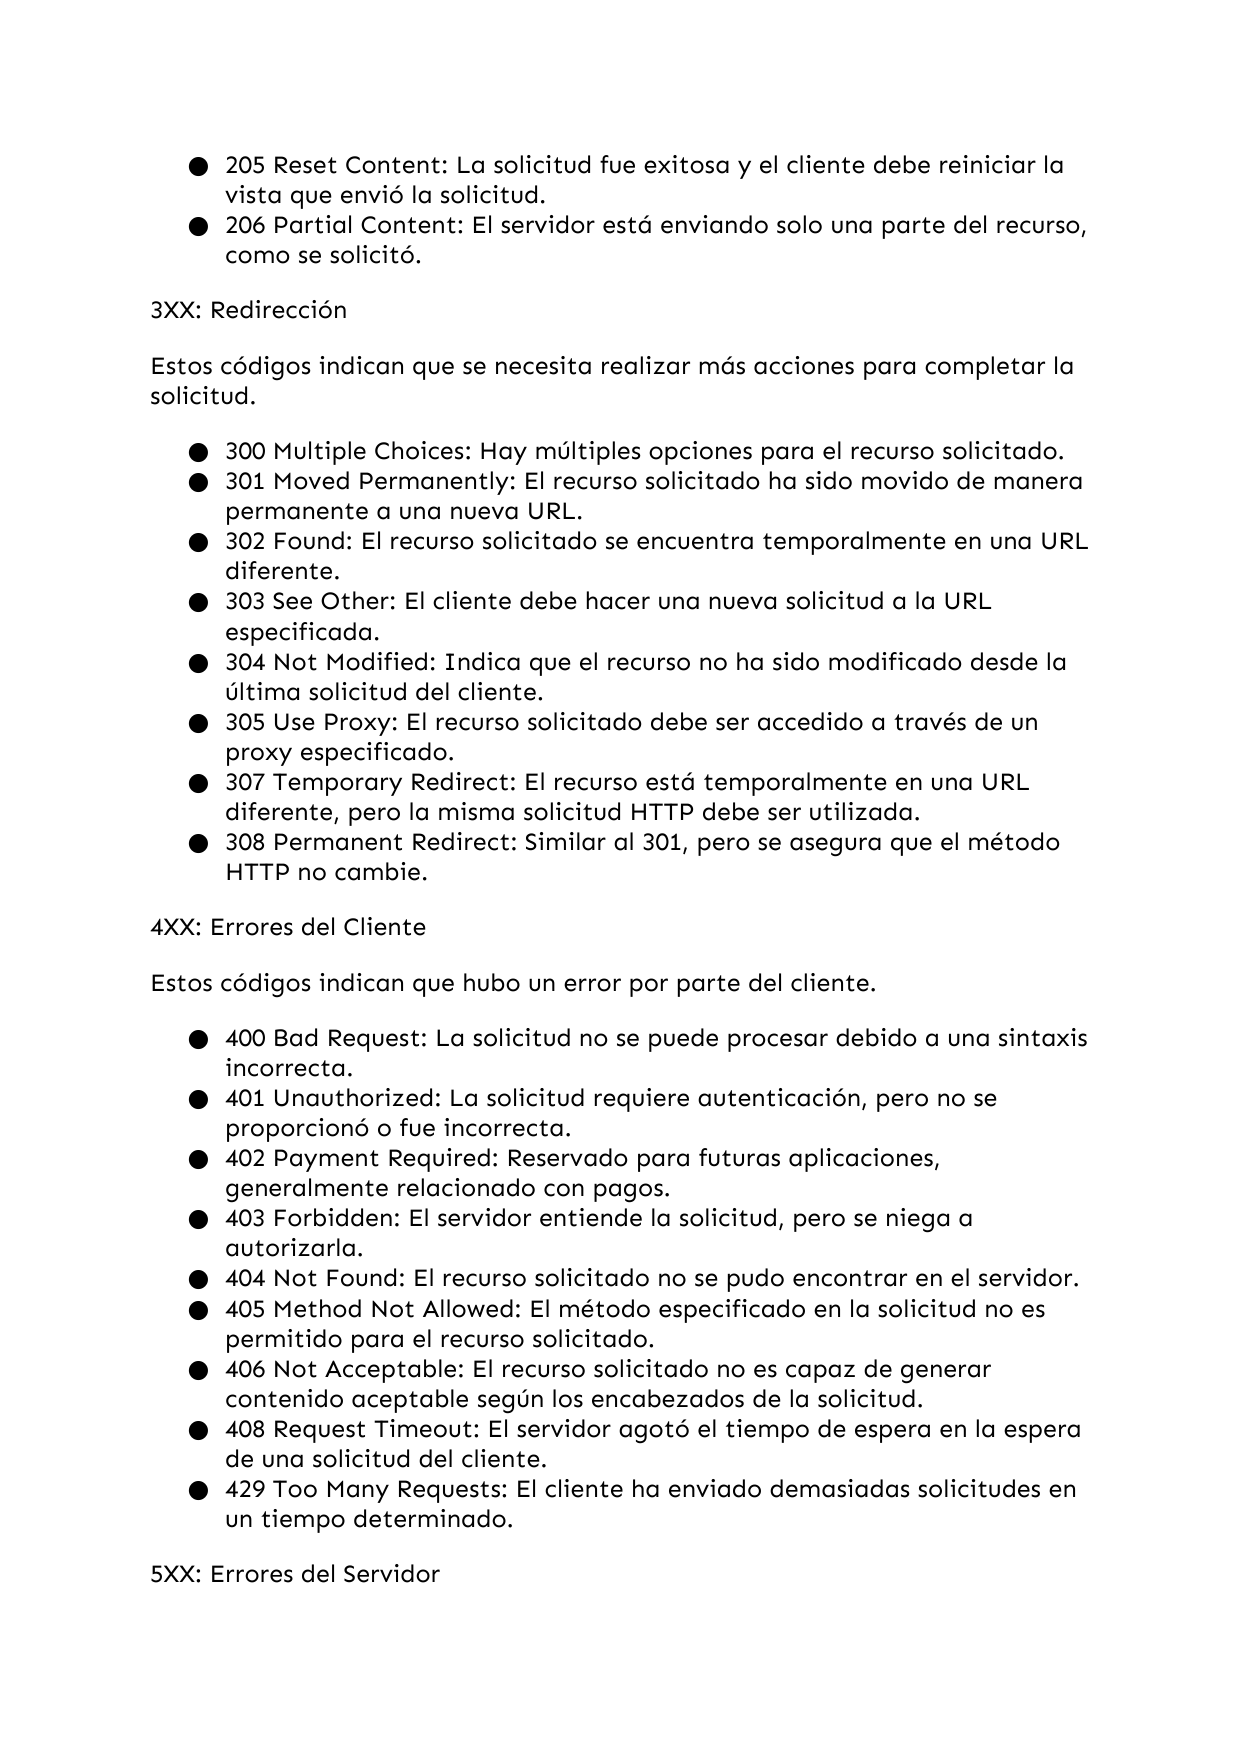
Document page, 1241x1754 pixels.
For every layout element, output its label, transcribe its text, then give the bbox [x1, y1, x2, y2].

list 304 Not Modified: Indica que el recurso no ha sido modificado desde la última solicitud del cliente. [187, 646, 1090, 707]
list 206 Partial Content: El servidor está enviando solo una parte del recurso, como se solicitó. [187, 210, 1090, 270]
text 3XX: Redirección [150, 295, 1090, 326]
list 301 Moved Permanently: El recurso solicitado ha sido movido de manera permanente a una nueva URL. [187, 466, 1090, 526]
list 308 Permanent Redirect: Similar al 301, pero se asegura que el método HTTP no cambie. [187, 827, 1090, 887]
text Estos códigos indican que hubo un error por parte del cliente. [150, 967, 1090, 997]
list 406 Not Acceptable: El recurso solicitado no es capaz de generar contenido aceptable según los encabezados de la solicitud. [187, 1354, 1090, 1414]
text 4XX: Errores del Cliente [150, 912, 1090, 942]
list 305 Use Proxy: El recurso solicitado debe ser accedido a través de un proxy especificado. [187, 707, 1090, 767]
list 429 Too Many Requests: El cliente ha enviado demasiadas solicitudes en un tiempo determinado. [187, 1474, 1090, 1534]
list 303 See Other: El cliente debe hacer una nueva solicitud a la URL especificada. [187, 586, 1090, 646]
list 408 Request Timeout: El servidor agotó el tiempo de espera en la espera de una solicitud del cliente. [187, 1414, 1090, 1474]
list 401 Unauthorized: La solicitud requiere autenticación, pero no se proporcionó o fue incorrecta. [187, 1083, 1090, 1143]
list 402 Payment Required: Reservado para futuras aplicaciones, generalmente relacionado con pagos. [187, 1143, 1090, 1203]
list 205 Reset Content: La solicitud fue exitosa y el cliente debe reiniciar la vista que envió la solicitud. [187, 150, 1090, 210]
text 5XX: Errores del Servidor [150, 1559, 1090, 1589]
list 300 Multiple Choices: Hay múltiples opciones para el recurso solicitado. [187, 436, 1090, 466]
text Estos códigos indican que se necesita realizar más acciones para completar la solicitud. [150, 351, 1090, 411]
list 302 Found: El recurso solicitado se encuentra temporalmente en una URL diferente. [187, 526, 1090, 586]
list 405 Method Not Allowed: El método especificado en la solicitud no es permitido para el recurso solicitado. [187, 1293, 1090, 1354]
list 404 Not Found: El recurso solicitado no se pudo encontrar en el servidor. [187, 1263, 1090, 1293]
list 403 Forbidden: El servidor entiende la solicitud, pero se niega a autorizarla. [187, 1203, 1090, 1263]
list 400 Bad Request: La solicitud no se puede procesar debido a una sintaxis incorrecta. [187, 1022, 1090, 1083]
list 307 Temporary Redirect: El recurso está temporalmente en una URL diferente, pero la misma solicitud HTTP debe ser utilizada. [187, 767, 1090, 827]
